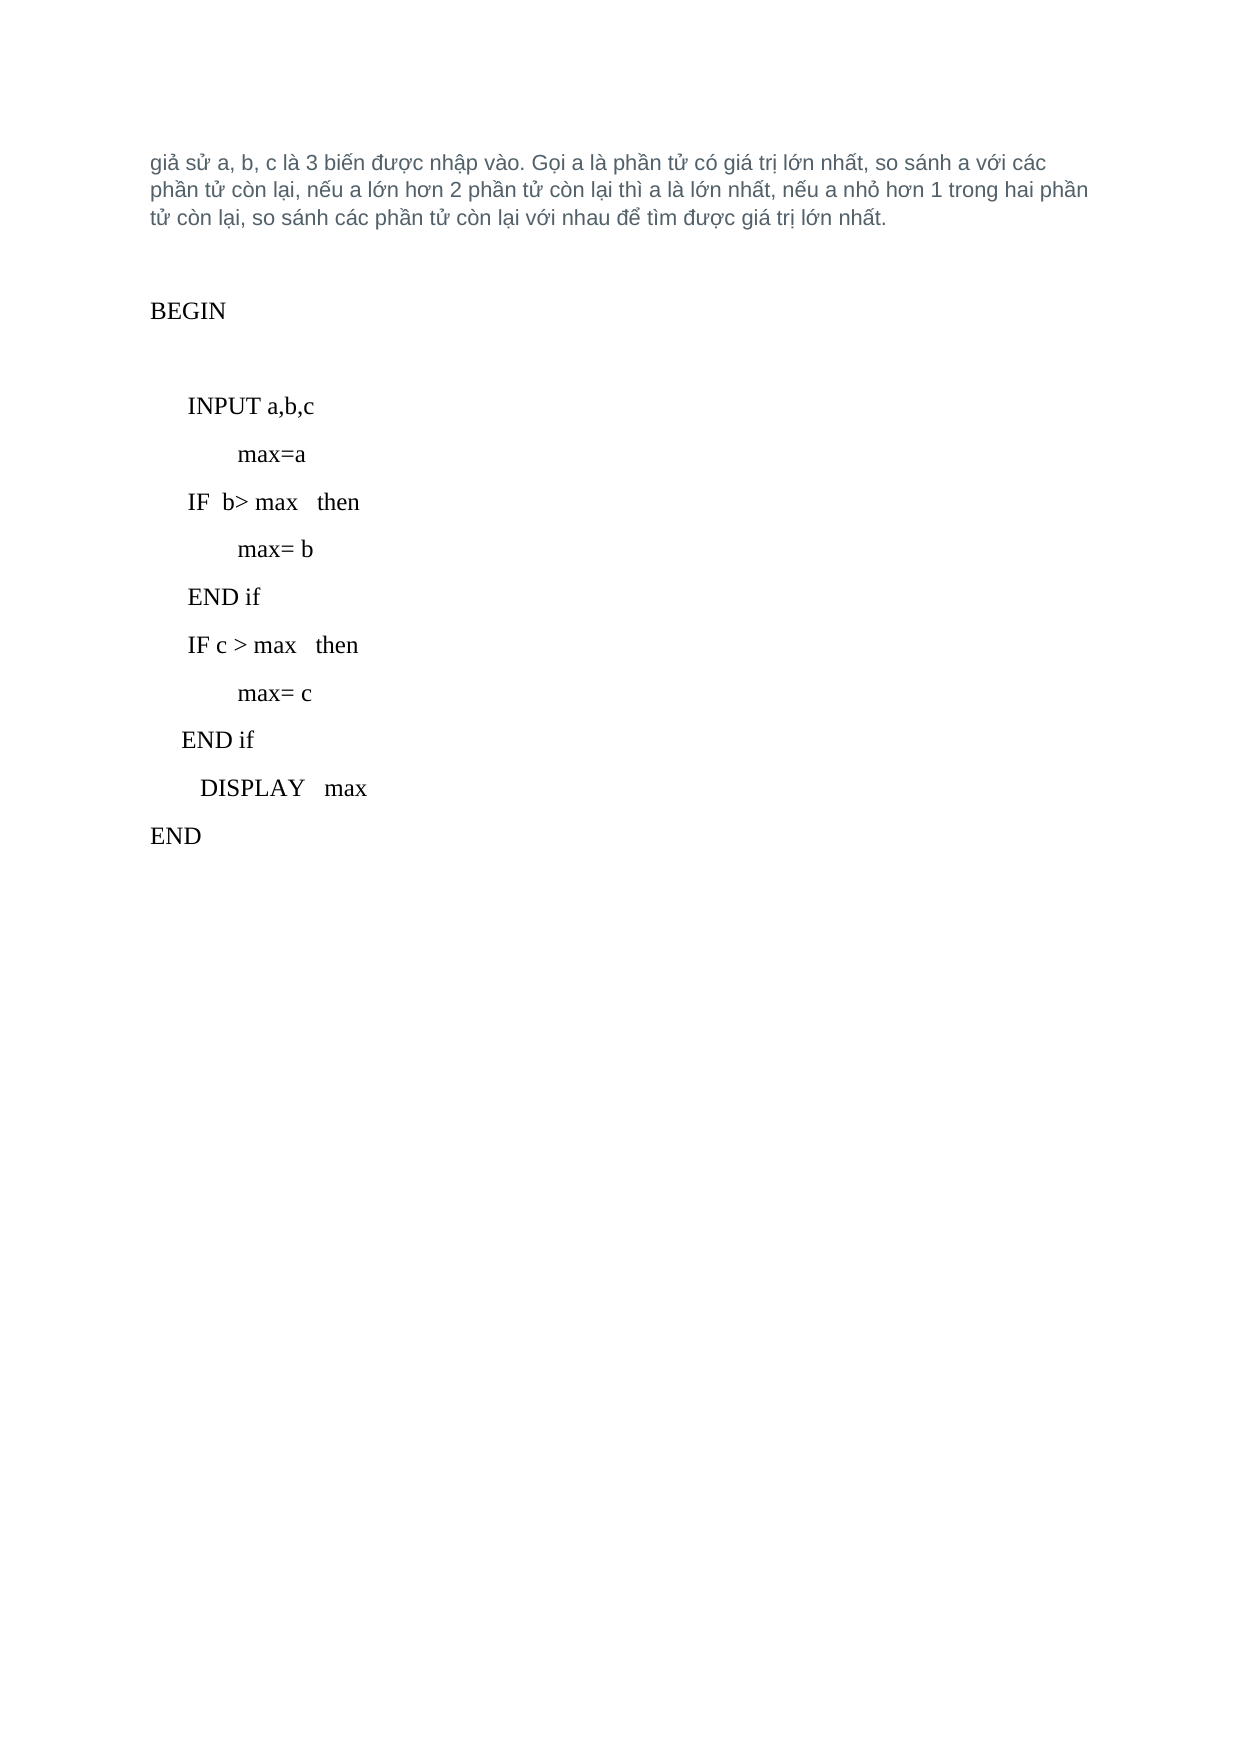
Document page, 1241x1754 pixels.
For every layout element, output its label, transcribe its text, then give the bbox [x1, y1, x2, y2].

text DISPLAY max [150, 773, 1090, 802]
text END if [150, 582, 1090, 611]
text max= b [150, 534, 1090, 563]
text END [150, 821, 1090, 849]
text max=a [150, 439, 1090, 468]
text BEGIN [150, 296, 1090, 325]
text max= c [150, 678, 1090, 706]
text INPUT a,b,c [150, 391, 1090, 420]
text giả sử a, b, c là 3 biến được nhập vào. Gọi a là phần tử có giá trị lớn nhất, so sánh a với các phần tử còn lại, nếu a lớn hơn 2 phần tử còn lại thì a là lớn nhất, nếu a nhỏ hơn 1 trong hai phần tử còn lại, so sánh các phần tử còn lại với nhau để tìm được giá trị lớn nhất. [150, 150, 1090, 229]
text END if [150, 725, 1090, 754]
text IF c > max then [150, 630, 1090, 659]
text IF b> max then [150, 487, 1090, 516]
